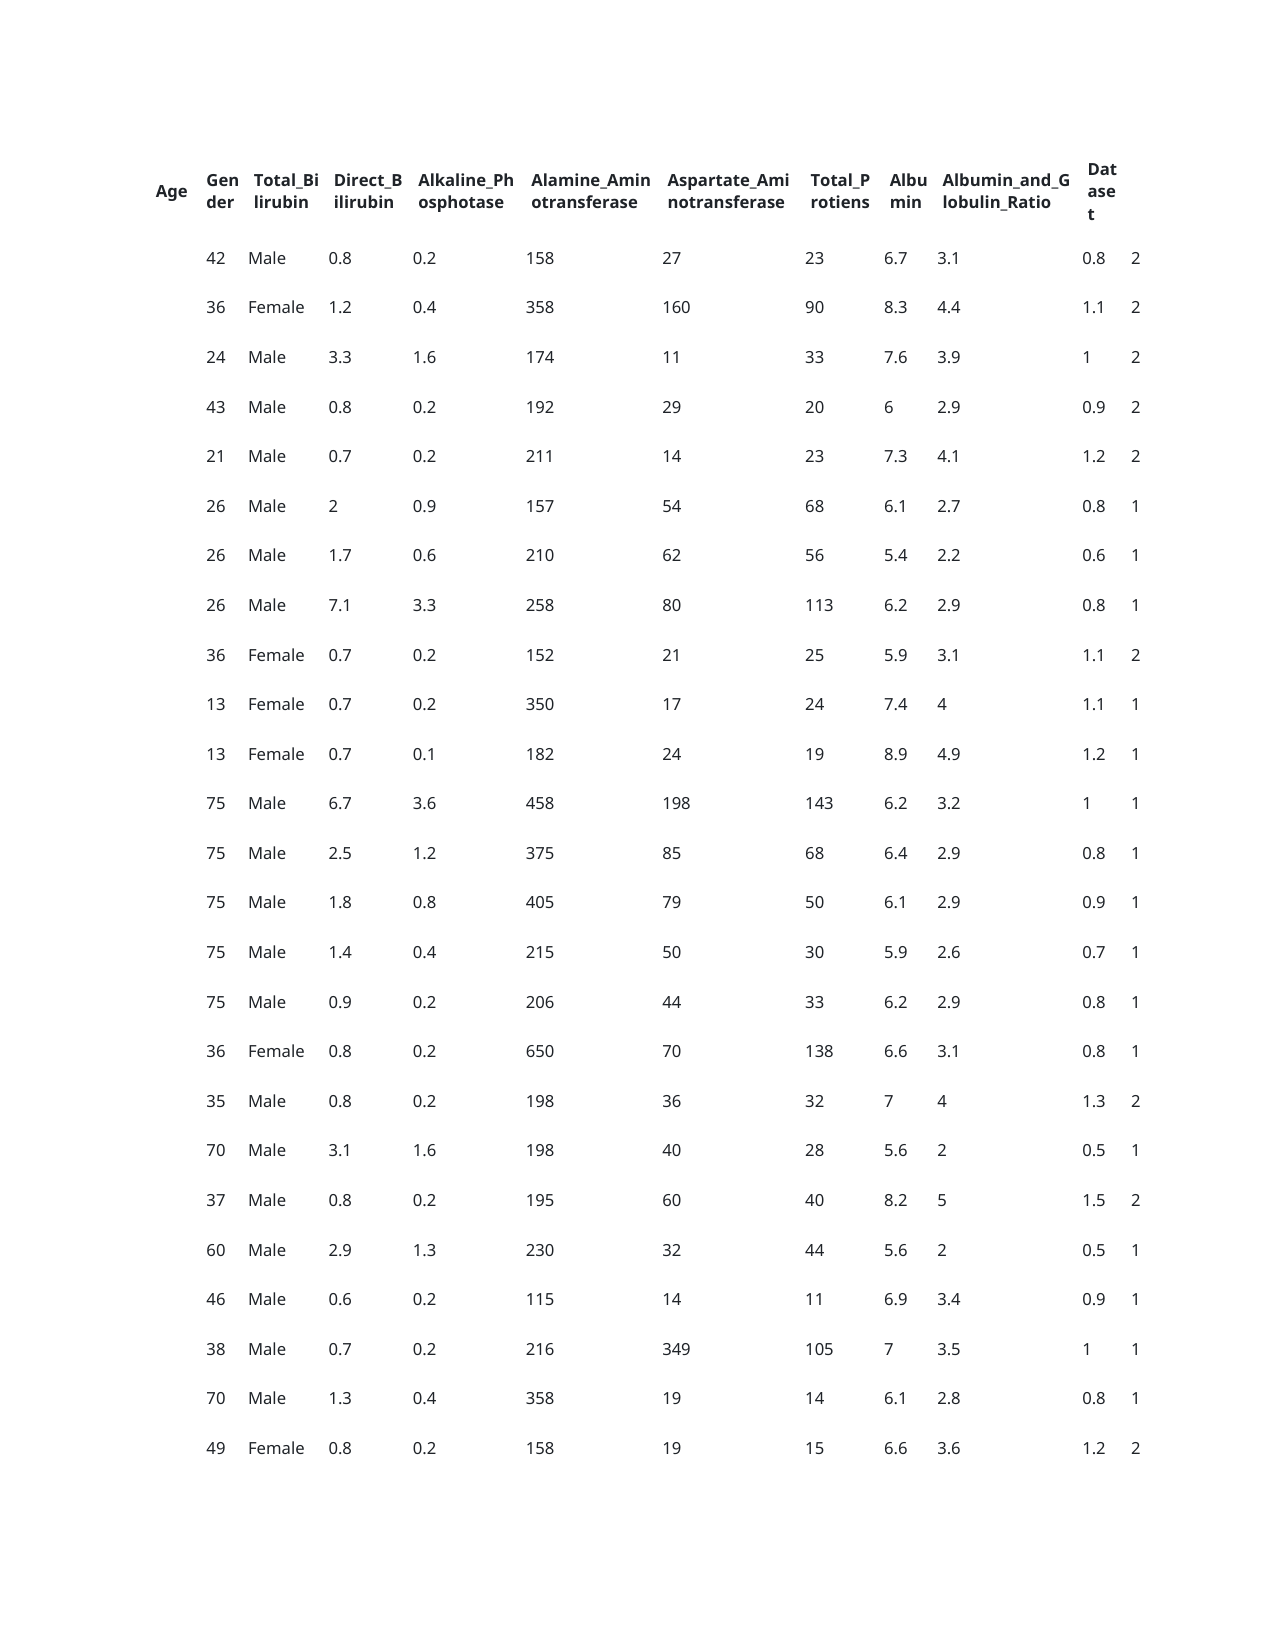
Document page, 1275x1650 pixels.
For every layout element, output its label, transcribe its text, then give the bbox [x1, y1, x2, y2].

table_header Alkaline_Phosphotase [411, 150, 524, 232]
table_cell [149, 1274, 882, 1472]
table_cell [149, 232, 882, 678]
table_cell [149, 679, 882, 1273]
table_header Direct_Bilirubin [327, 150, 411, 232]
table_header Age [149, 150, 199, 232]
table_header Alamine_Aminotransferase [524, 150, 660, 232]
table_header Gender [199, 150, 246, 232]
table_header Aspartate_Aminotransferase [660, 150, 803, 232]
table_header Total_Bilirubin [246, 150, 327, 232]
table_header Dataset [1080, 150, 1129, 232]
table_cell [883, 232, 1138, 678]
table_header Albumin_and_Globulin_Ratio [935, 150, 1080, 232]
table_header Total_Protiens [803, 150, 882, 232]
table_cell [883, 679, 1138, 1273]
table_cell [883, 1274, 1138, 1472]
table_header Albumin [883, 150, 935, 232]
